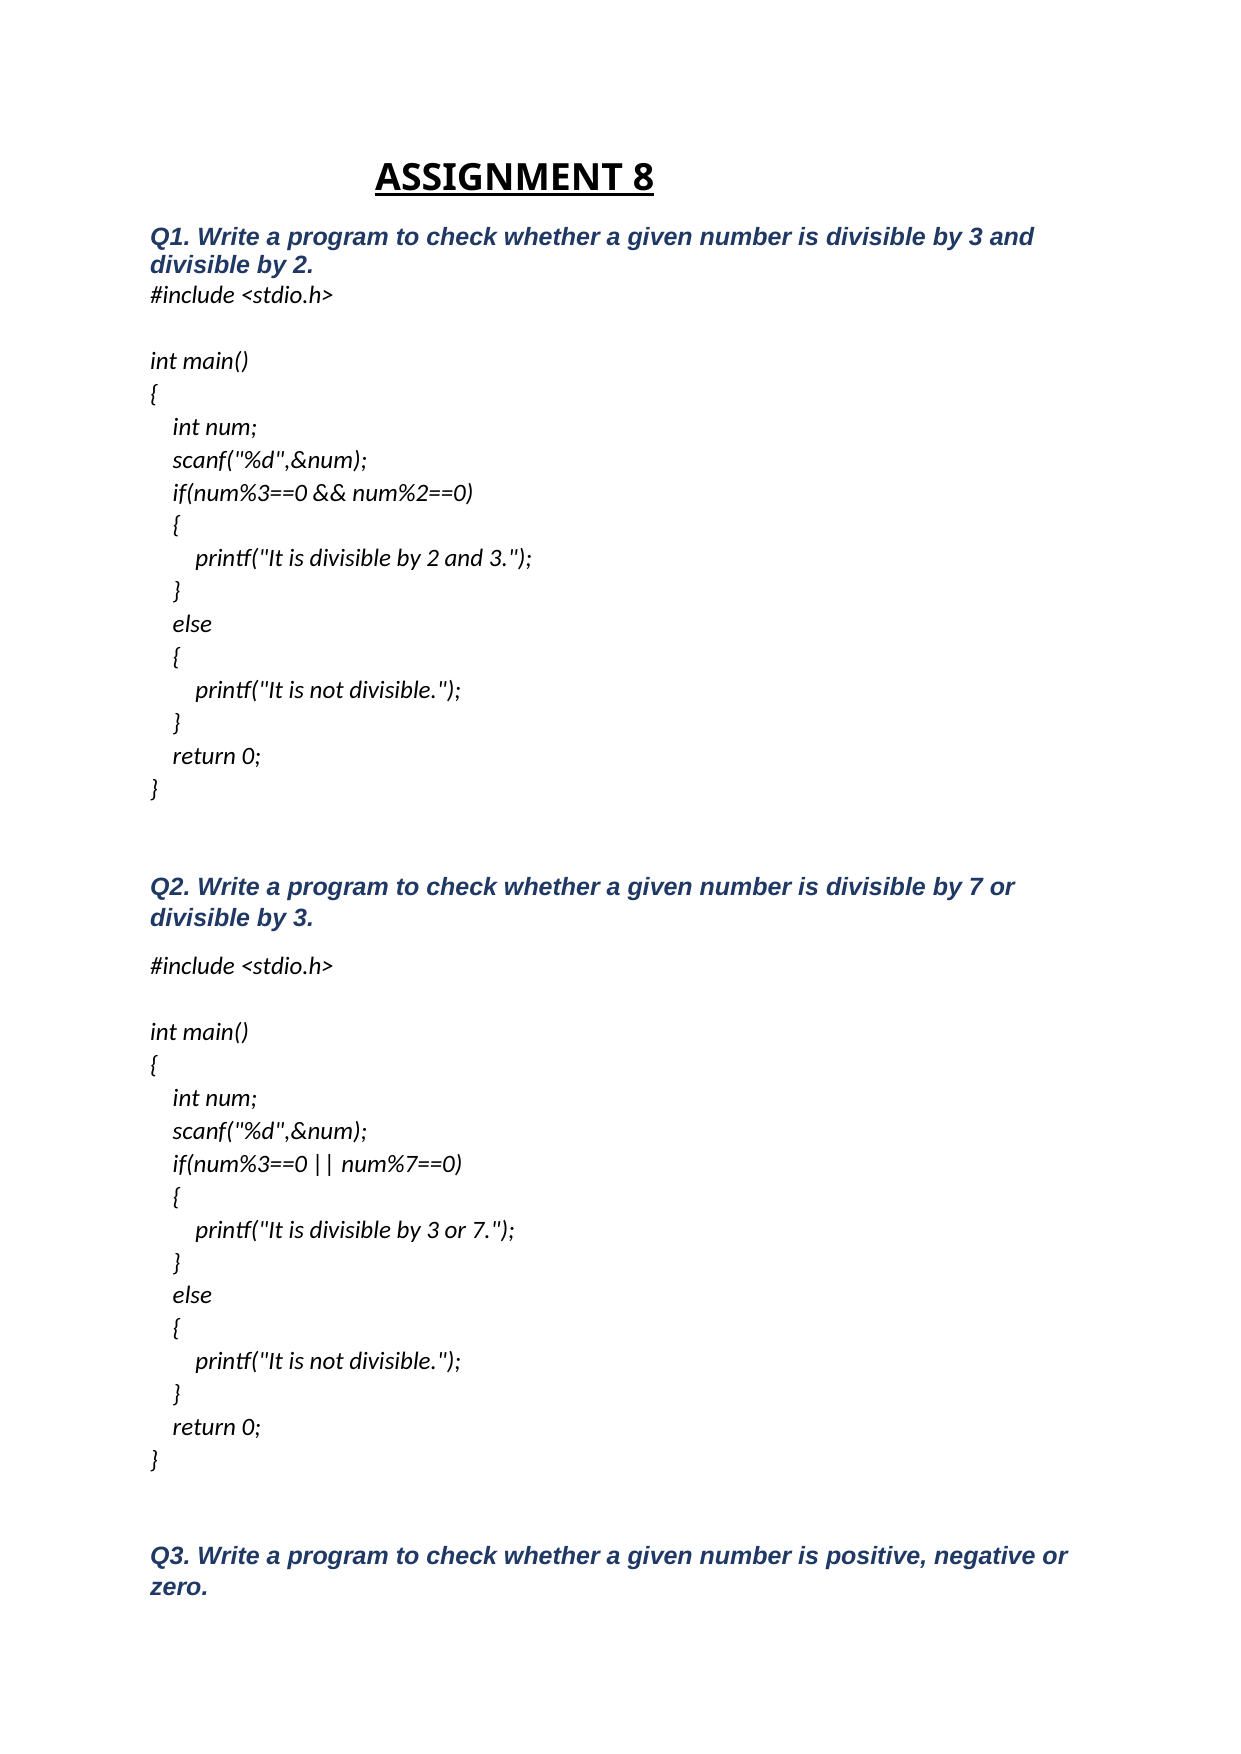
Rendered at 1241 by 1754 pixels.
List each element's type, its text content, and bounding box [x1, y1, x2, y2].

text printf("It is not divisible."); [150, 1346, 1090, 1376]
text { [150, 1181, 1090, 1211]
text #include <stdio.h> [150, 279, 1090, 310]
text } [150, 576, 1090, 606]
text scanf("%d",&num); [150, 444, 1090, 474]
text #include <stdio.h> [150, 951, 1090, 981]
text return 0; [150, 740, 1090, 771]
text Q2. Write a program to check whether a given number is divisible by 7 or divisible by 3. [150, 872, 1090, 932]
text { [150, 1313, 1090, 1343]
text else [150, 608, 1090, 639]
text int main() [150, 1016, 1090, 1047]
text int num; [150, 411, 1090, 441]
text printf("It is divisible by 3 or 7."); [150, 1214, 1090, 1244]
text { [150, 510, 1090, 540]
text int num; [150, 1082, 1090, 1113]
text } [150, 1378, 1090, 1409]
text } [150, 707, 1090, 738]
text } [150, 1247, 1090, 1277]
text } [150, 773, 1090, 803]
text return 0; [150, 1411, 1090, 1442]
text { [150, 378, 1090, 408]
text Q1. Write a program to check whether a given number is divisible by 3 and divisible by 2. [150, 222, 1090, 279]
text if(num%3==0 && num%2==0) [150, 477, 1090, 507]
text else [150, 1280, 1090, 1310]
text { [150, 641, 1090, 672]
text Q3. Write a program to check whether a given number is positive, negative or zero. [150, 1541, 1090, 1601]
text scanf("%d",&num); [150, 1115, 1090, 1146]
text } [150, 1444, 1090, 1475]
text { [150, 1049, 1090, 1080]
text ASSIGNMENT 8 [300, 150, 1090, 201]
text if(num%3==0 || num%7==0) [150, 1148, 1090, 1178]
text int main() [150, 345, 1090, 376]
text printf("It is divisible by 2 and 3."); [150, 543, 1090, 573]
text printf("It is not divisible."); [150, 674, 1090, 705]
